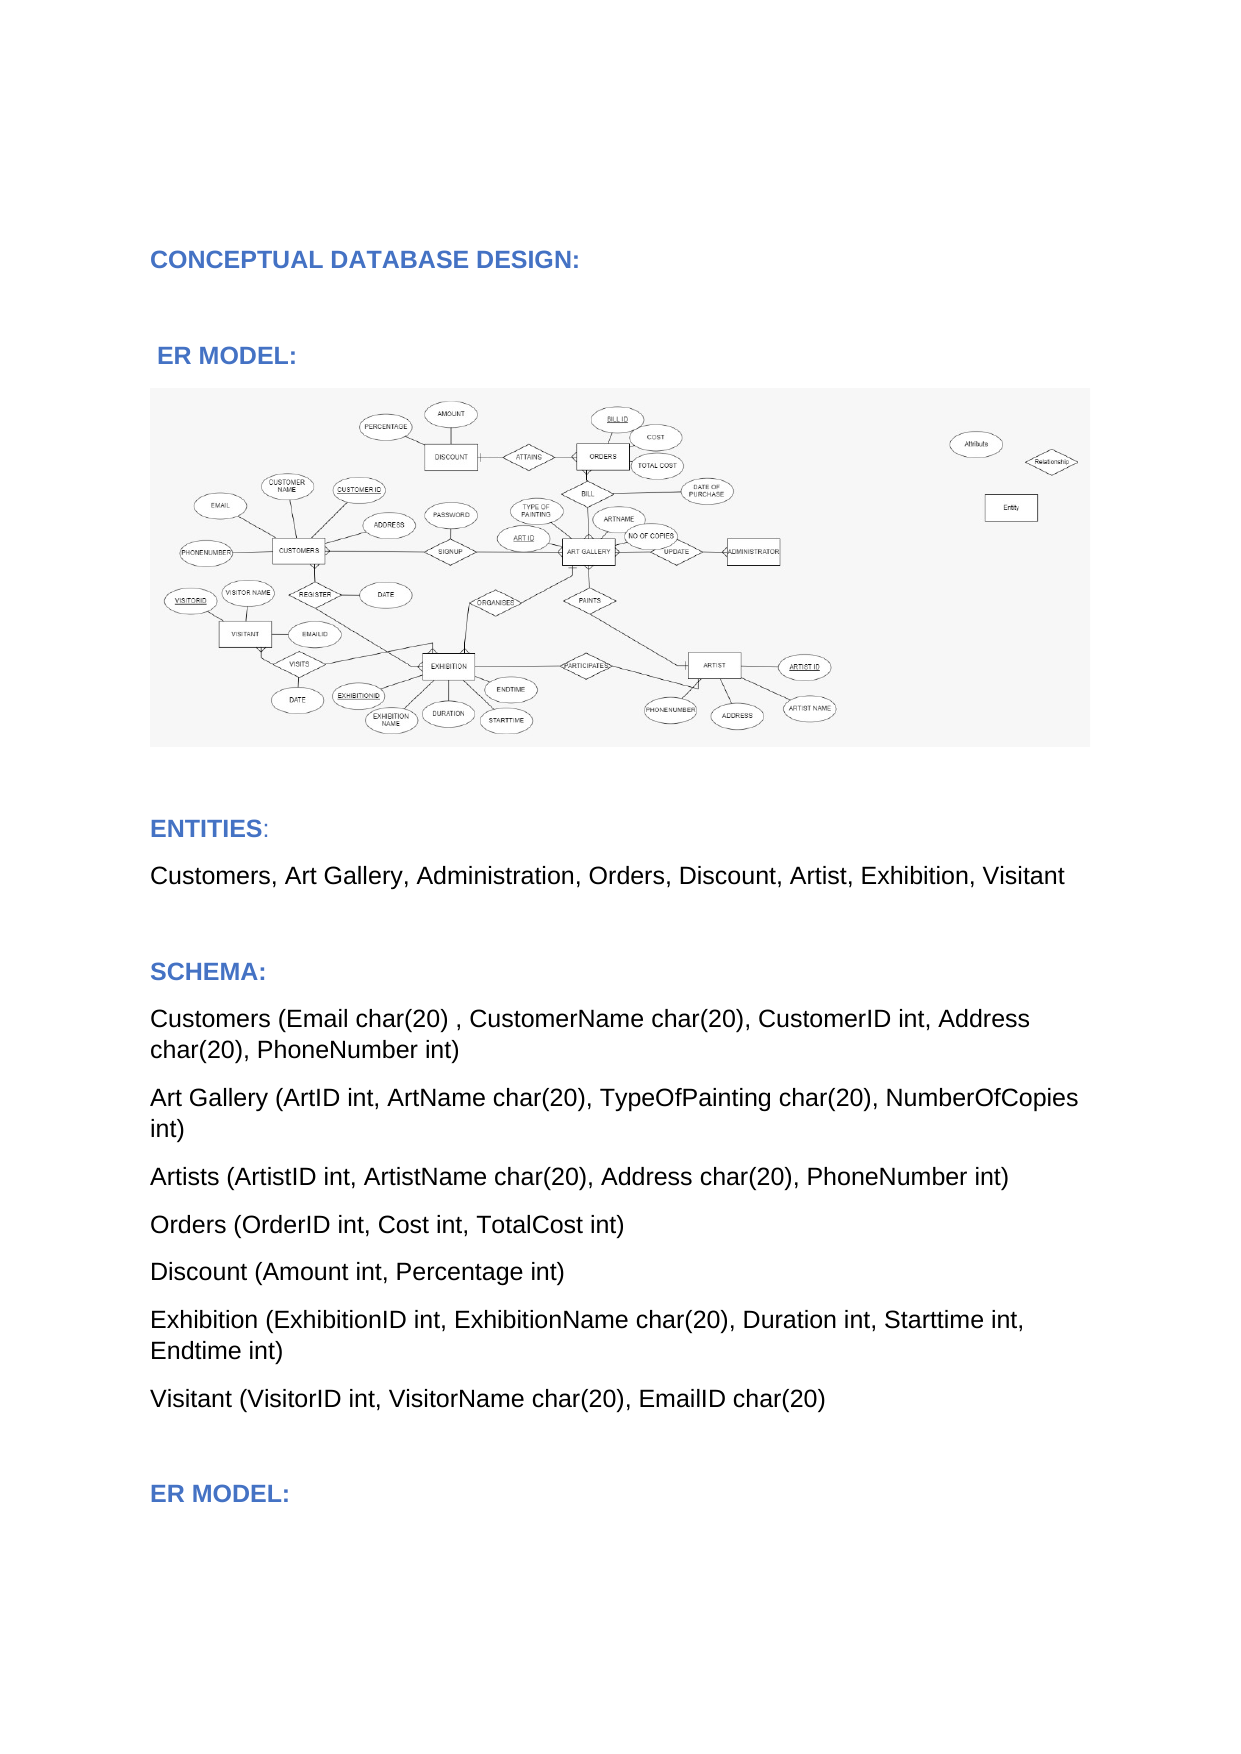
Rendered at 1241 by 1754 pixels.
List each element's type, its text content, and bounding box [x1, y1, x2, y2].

text Exhibition (ExhibitionID int, ExhibitionName char(20), Duration int, Starttime int, Endtime int) [150, 1305, 1090, 1365]
text Visitant (VisitorID int, VisitorName char(20), EmailID char(20) [150, 1384, 1090, 1412]
text ENTITIES: [150, 813, 1090, 842]
text Customers, Art Gallery, Administration, Orders, Discount, Artist, Exhibition, Visitant [150, 861, 1090, 890]
text CONCEPTUAL DATABASE DESIGN: [150, 245, 1090, 274]
text Discount (Amount int, Percentage int) [150, 1257, 1090, 1286]
text SCHEMA: [150, 957, 1090, 985]
text Orders (OrderID int, Cost int, TotalCost int) [150, 1209, 1090, 1238]
text Art Gallery (ArtID int, ArtName char(20), TypeOfPainting char(20), NumberOfCopies int) [150, 1083, 1090, 1143]
text ER MODEL: [150, 341, 1090, 369]
text Customers (Email char(20) , CustomerName char(20), CustomerID int, Address char(20), PhoneNumber int) [150, 1004, 1090, 1064]
text ER MODEL: [150, 1479, 1090, 1508]
picture [150, 388, 1091, 747]
text Artists (ArtistID int, ArtistName char(20), Address char(20), PhoneNumber int) [150, 1162, 1090, 1191]
